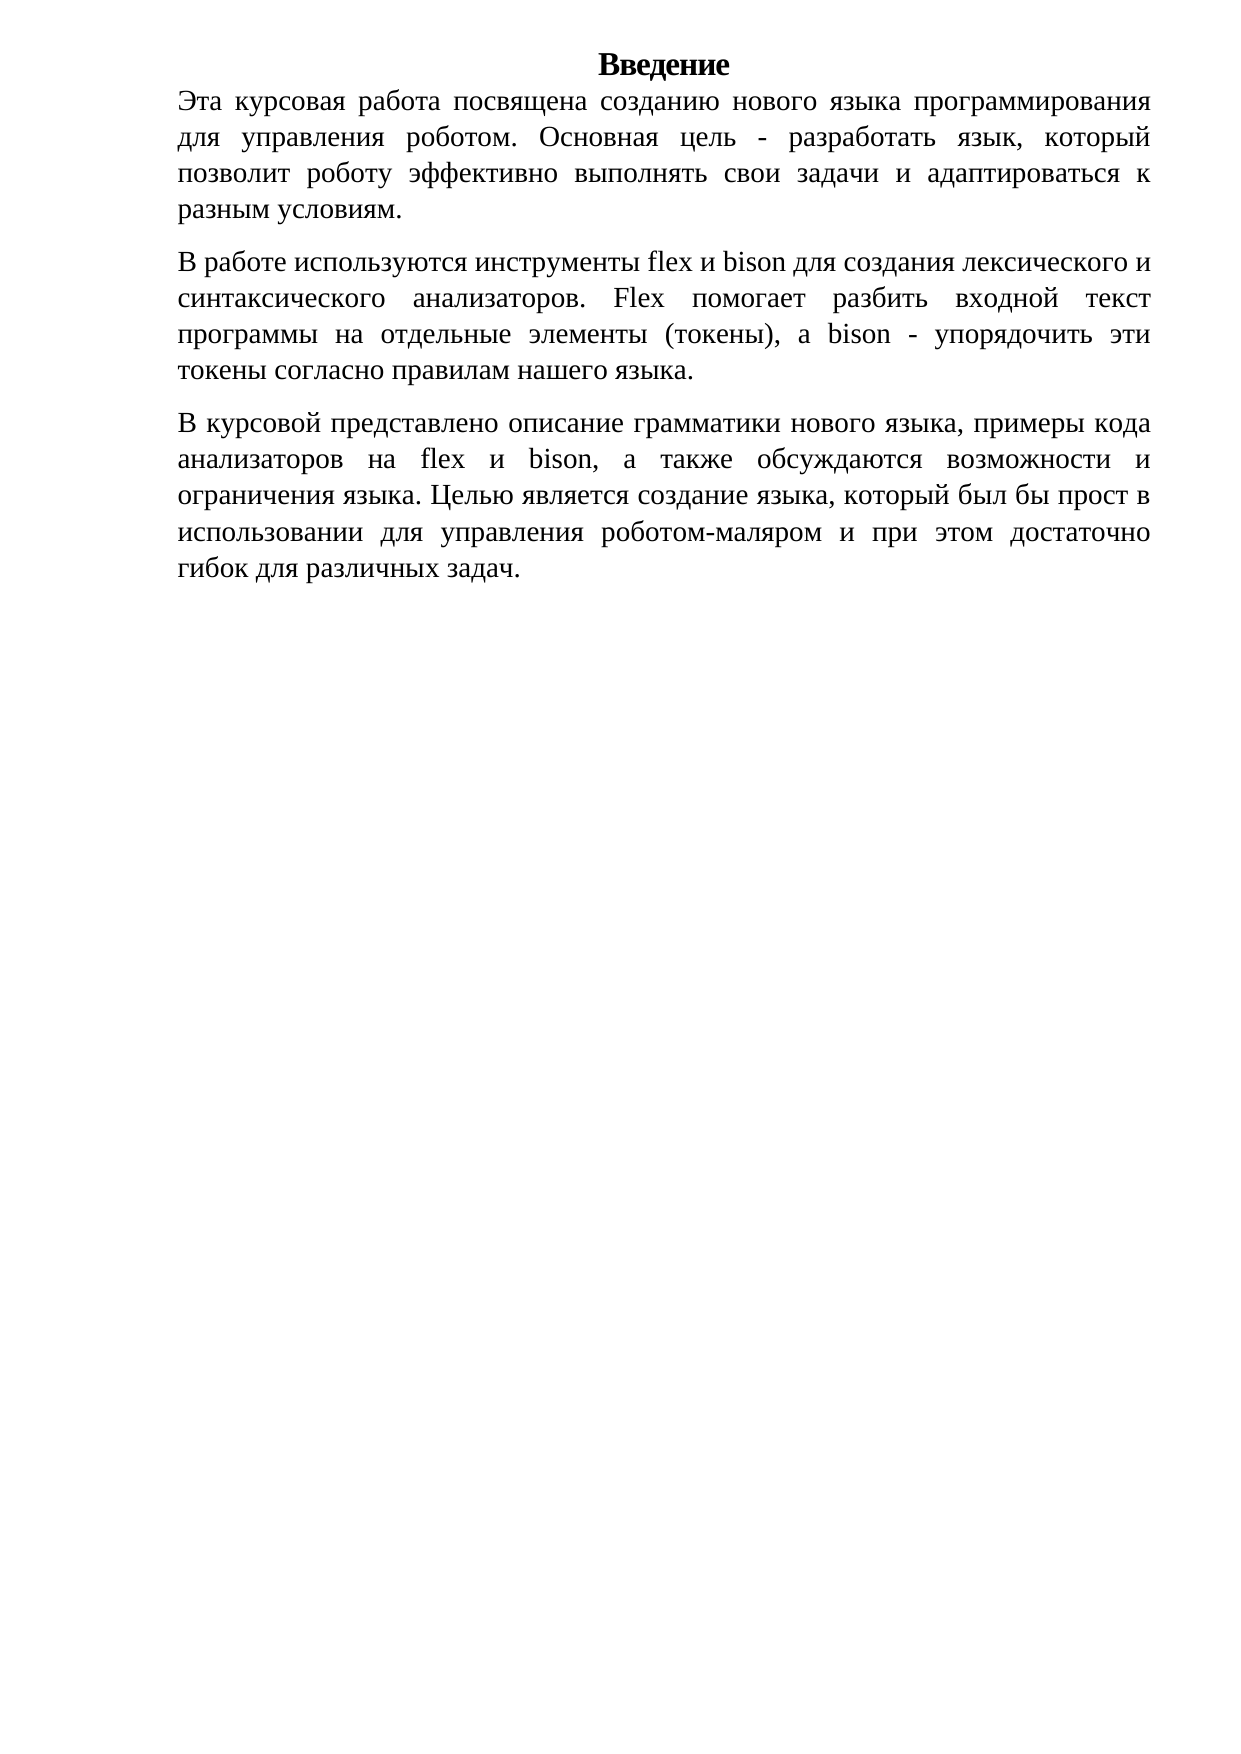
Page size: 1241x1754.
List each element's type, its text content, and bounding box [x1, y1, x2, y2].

text В работе используются инструменты flex и bison для создания лексического и синтаксического анализаторов. Flex помогает разбить входной текст программы на отдельные элементы (токены), а bison - упорядочить эти токены согласно правилам нашего языка. [177, 244, 1152, 386]
text В курсовой представлено описание грамматики нового языка, примеры кода анализаторов на flex и bison, а также обсуждаются возможности и ограничения языка. Целью является создание языка, который был бы прост в использовании для управления роботом-маляром и при этом достаточно гибок для различных задач. [177, 405, 1152, 583]
text Эта курсовая работа посвящена созданию нового языка программирования для управления роботом. Основная цель - разработать язык, который позволит роботу эффективно выполнять свои задачи и адаптироваться к разным условиям. [177, 83, 1152, 225]
title Введение [177, 44, 1152, 83]
